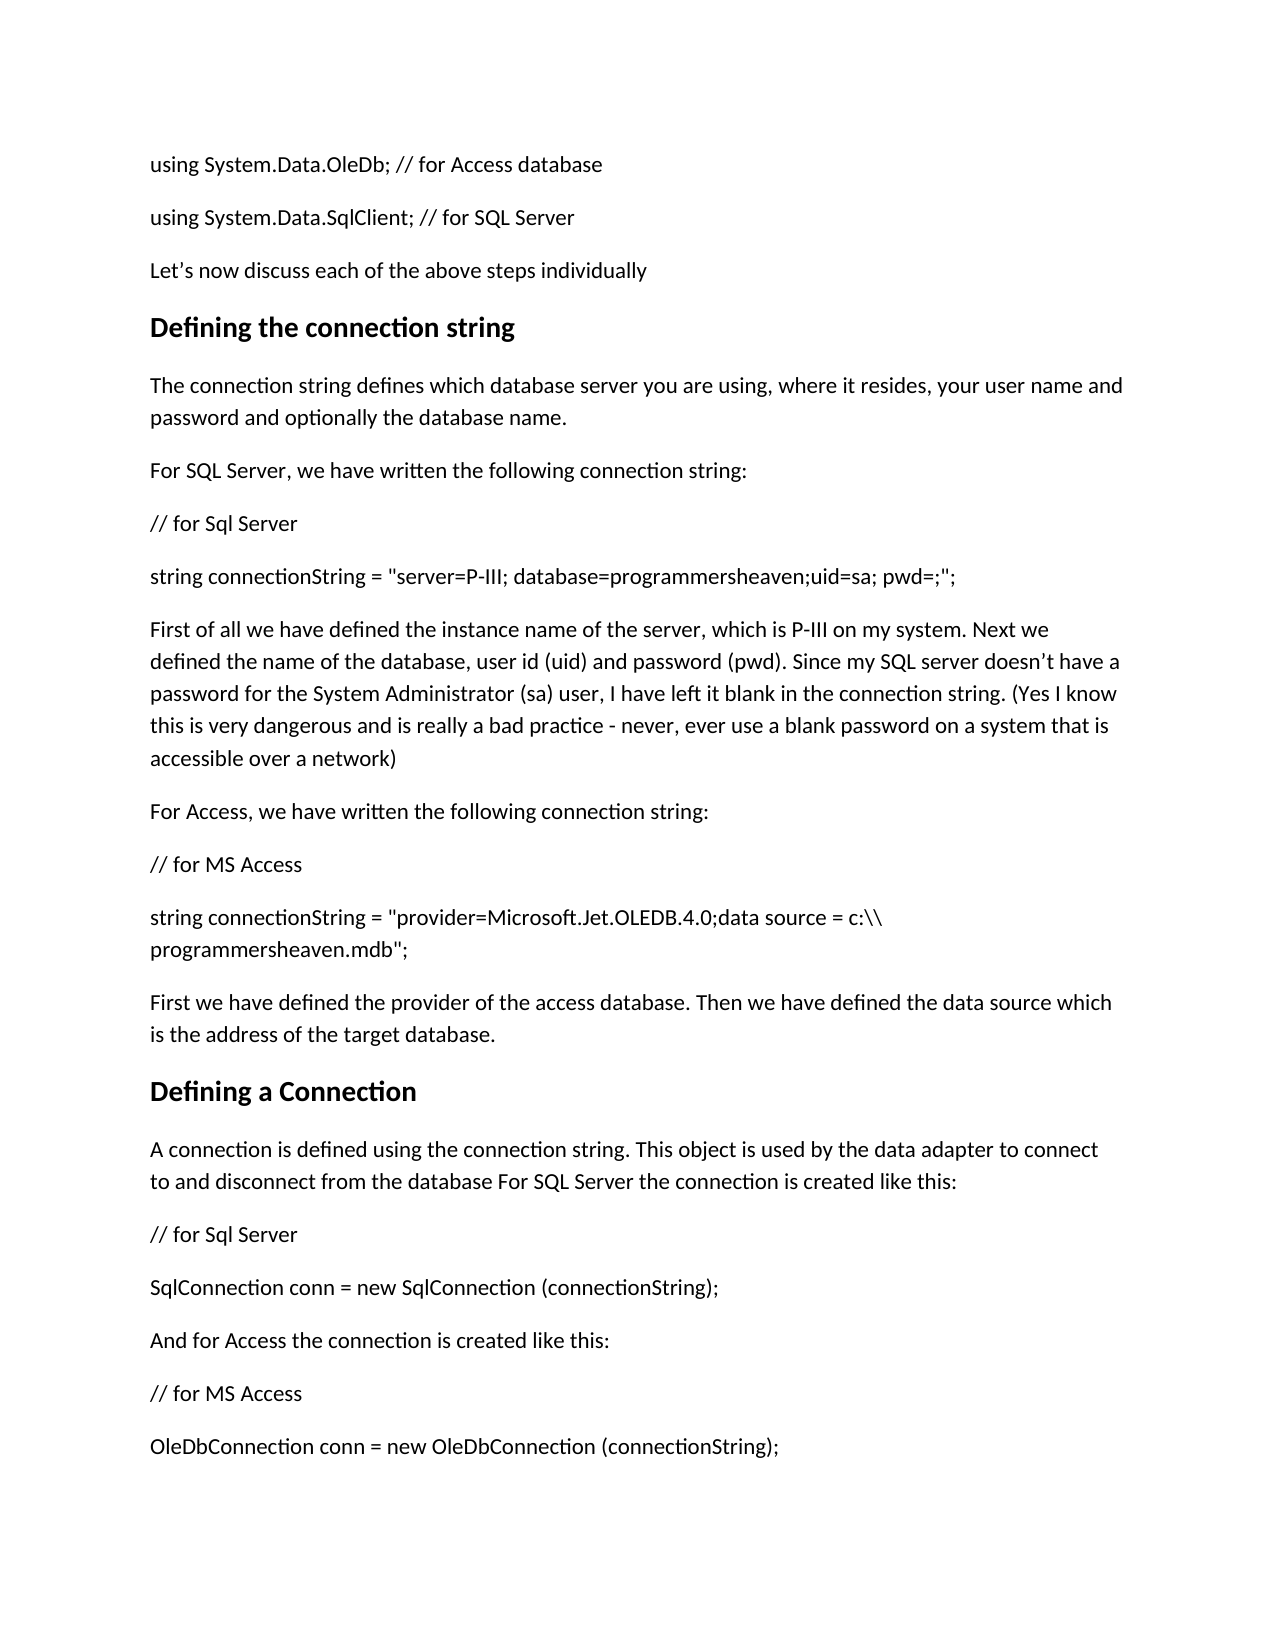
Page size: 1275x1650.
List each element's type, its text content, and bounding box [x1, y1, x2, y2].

text // for MS Access [150, 1379, 1125, 1407]
text And for Access the connection is created like this: [150, 1326, 1125, 1354]
text The connection string defines which database server you are using, where it resides, your user name and password and optionally the database name. [150, 371, 1125, 431]
text // for Sql Server [150, 509, 1125, 537]
text SqlConnection conn = new SqlConnection (connectionString); [150, 1273, 1125, 1301]
text OleDbConnection conn = new OleDbConnection (connectionString); [150, 1432, 1125, 1460]
text First of all we have defined the instance name of the server, which is P-III on my system. Next we defined the name of the database, user id (uid) and password (pwd). Since my SQL server doesn’t have a password for the System Administrator (sa) user, I have left it blank in the connection string. (Yes I know this is very dangerous and is really a bad practice - never, ever use a blank password on a system that is accessible over a network) [150, 615, 1125, 772]
text For Access, we have written the following connection string: [150, 797, 1125, 825]
text Let’s now discuss each of the above steps individually [150, 256, 1125, 284]
text string connectionString = "provider=Microsoft.Jet.OLEDB.4.0;data source = c:\\programmersheaven.mdb"; [150, 903, 1125, 963]
text // for Sql Server [150, 1220, 1125, 1248]
text Defining a Connection [150, 1073, 1125, 1109]
text First we have defined the provider of the access database. Then we have defined the data source which is the address of the target database. [150, 988, 1125, 1048]
text using System.Data.SqlClient; // for SQL Server [150, 203, 1125, 231]
text string connectionString = "server=P-III; database=programmersheaven;uid=sa; pwd=;"; [150, 562, 1125, 590]
text A connection is defined using the connection string. This object is used by the data adapter to connect to and disconnect from the database For SQL Server the connection is created like this: [150, 1135, 1125, 1195]
text using System.Data.OleDb; // for Access database [150, 150, 1125, 178]
text For SQL Server, we have written the following connection string: [150, 456, 1125, 484]
text // for MS Access [150, 850, 1125, 878]
text Defining the connection string [150, 309, 1125, 345]
